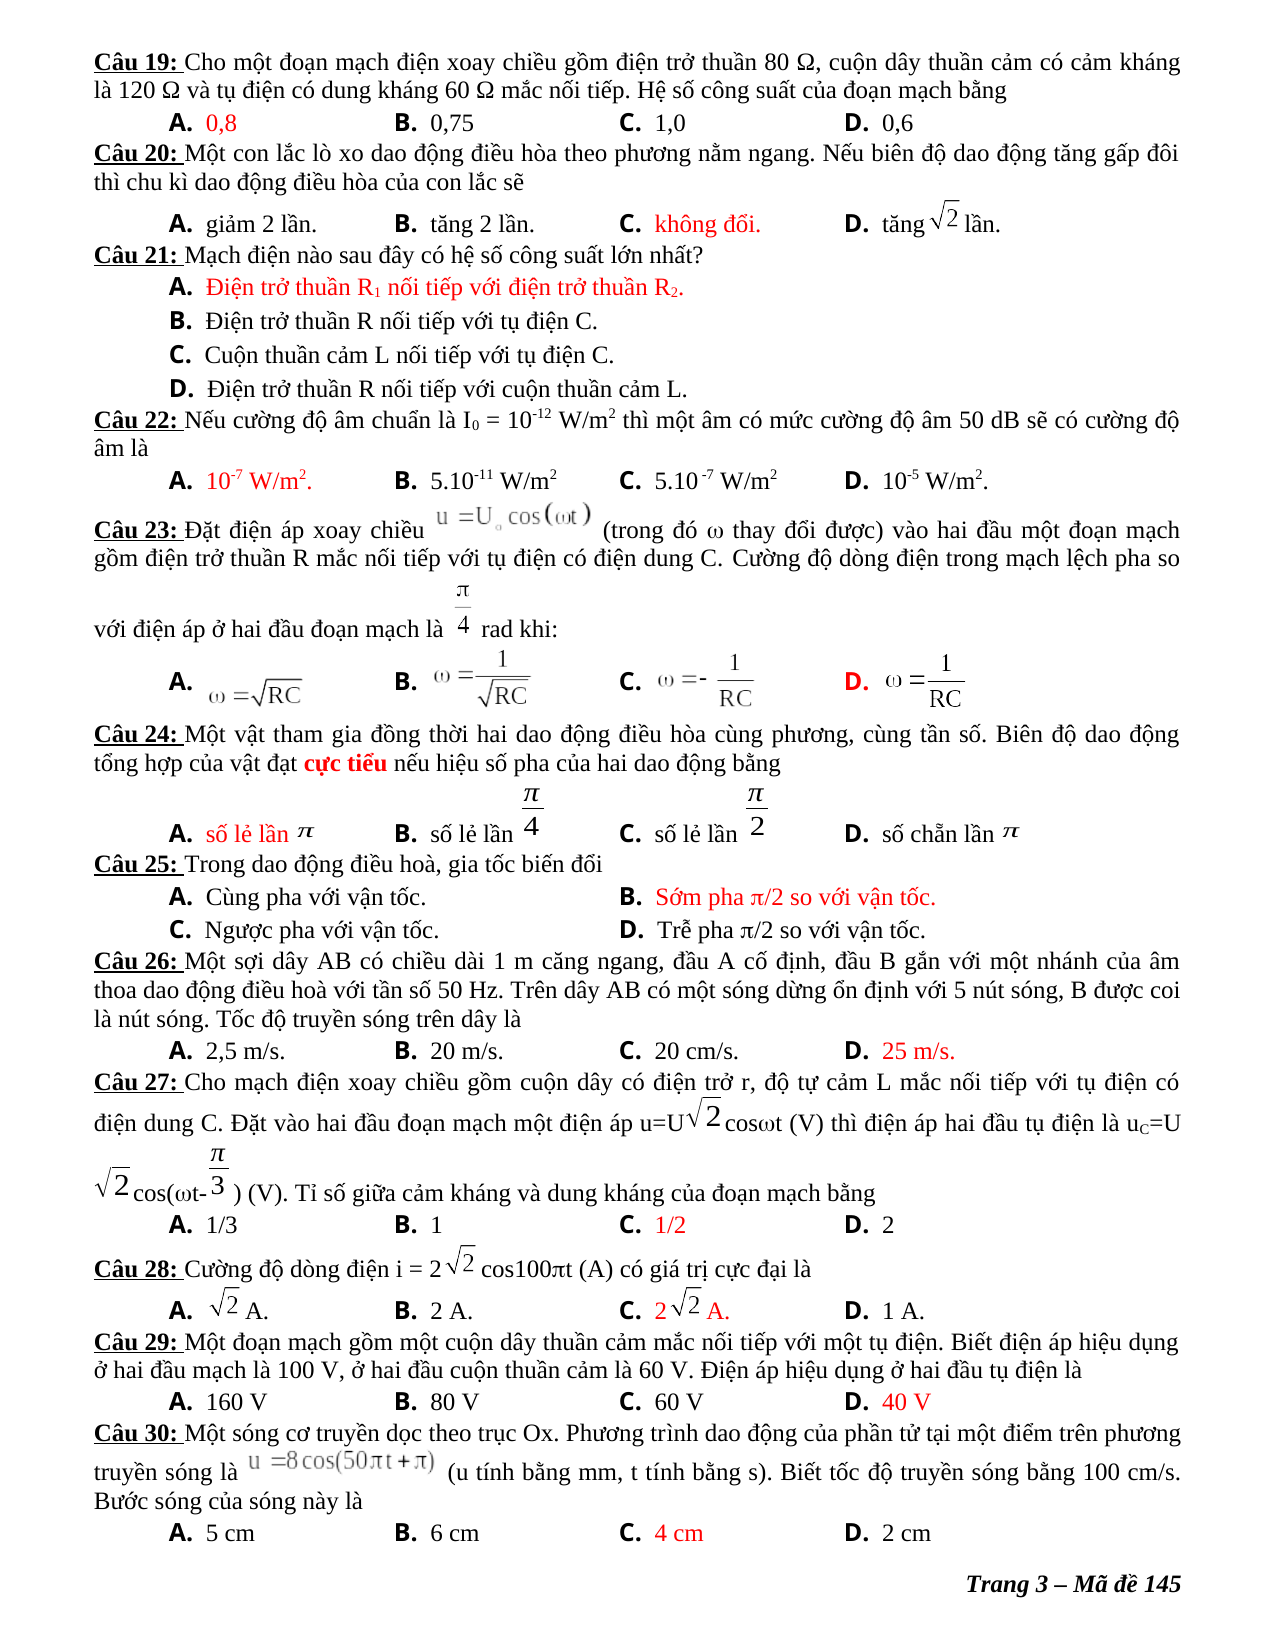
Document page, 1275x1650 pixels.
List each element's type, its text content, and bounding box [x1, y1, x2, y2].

text A. số lẻ lần B. số lẻ lần C. số lẻ lần D. số chẵn lần [94, 777, 1181, 849]
text A. Cùng pha với vận tốc. B. Sớm pha /2 so với vận tốc. [94, 878, 1181, 912]
text Một con lắc lò xo dao động điều hòa theo phương nằm ngang. Nếu biên độ dao động tăng gấp đôi thì chu kì dao động điều hòa của con lắc sẽ [94, 138, 1181, 196]
text A. 160 V B. 80 V C. 60 V D. 40 V [94, 1384, 1181, 1418]
text Một sóng cơ truyền dọc theo trục Ox. Phương trình dao động của phần tử tại một điểm trên phương truyền sóng là (u tính bằng mm, t tính bằng s). Biết tốc độ truyền sóng bằng 100 cm/s. Bước sóng của sóng này là [94, 1418, 1181, 1515]
text Một vật tham gia đồng thời hai dao động điều hòa cùng phương, cùng tần số. Biên độ dao động tổng hợp của vật đạt cực tiểu nếu hiệu số pha của hai dao động bằng [94, 719, 1181, 777]
text A. giảm 2 lần. B. tăng 2 lần. C. không đổi. D. tănglần. [94, 196, 1181, 240]
text A. 1/3 B. 1 C. 1/2 D. 2 [94, 1207, 1181, 1241]
text Cho một đoạn mạch điện xoay chiều gồm điện trở thuần 80 Ω, cuộn dây thuần cảm có cảm kháng là 120 Ω và tụ điện có dung kháng 60 Ω mắc nối tiếp. Hệ số công suất của đoạn mạch bằng [94, 47, 1181, 104]
text Trong dao động điều hoà, gia tốc biến đổi [94, 849, 1181, 878]
text C. Ngược pha với vận tốc. D. Trễ pha /2 so với vận tốc. [94, 912, 1181, 946]
text A. 0,8 B. 0,75 C. 1,0 D. 0,6 [94, 104, 1181, 138]
text Nếu cường độ âm chuẩn là I0 = 10-12 W/m2 thì một âm có mức cường độ âm 50 dB sẽ có cường độ âm là [94, 405, 1181, 462]
text A. 2,5 m/s. B. 20 m/s. C. 20 cm/s. D. 25 m/s. [94, 1032, 1181, 1067]
text A. A. B. 2 A. C. 2A. D. 1 A. [94, 1283, 1181, 1327]
text A. 5 cm B. 6 cm C. 4 cm D. 2 cm [94, 1515, 1181, 1549]
text C. Cuộn thuần cảm L nối tiếp với tụ điện C. [94, 337, 1181, 371]
text D. Điện trở thuần R nối tiếp với cuộn thuần cảm L. [94, 371, 1181, 405]
text A. 10-7 W/m2. B. 5.10-11 W/m2 C. 5.10 -7 W/m2 D. 10-5 W/m2. [94, 462, 1181, 496]
text Cho mạch điện xoay chiều gồm cuộn dây có điện trở r, độ tự cảm L mắc nối tiếp với tụ điện có điện dung C. Đặt vào hai đầu đoạn mạch một điện áp u=Ucost (V) thì điện áp hai đầu tụ điện là uC=Ucos(t-) (V). Tỉ số giữa cảm kháng và dung kháng của đoạn mạch bằng [94, 1067, 1181, 1207]
text Mạch điện nào sau đây có hệ số công suất lớn nhất? [94, 240, 1181, 268]
text A. Điện trở thuần R1 nối tiếp với điện trở thuần R2. [94, 268, 1181, 303]
text Đặt điện áp xoay chiều (trong đó thay đổi được) vào hai đầu một đoạn mạch gồm điện trở thuần R mắc nối tiếp với tụ điện có điện dung C. Cường độ dòng điện trong mạch lệch pha so với điện áp ở hai đầu đoạn mạch là rad khi: [94, 496, 1181, 643]
text B. Điện trở thuần R nối tiếp với tụ điện C. [94, 303, 1181, 337]
text Một sợi dây AB có chiều dài 1 m căng ngang, đầu A cố định, đầu B gắn với một nhánh của âm thoa dao động điều hoà với tần số 50 Hz. Trên dây AB có một sóng dừng ổn định với 5 nút sóng, B được coi là nút sóng. Tốc độ truyền sóng trên dây là [94, 946, 1181, 1032]
text Cường độ dòng điện i = 2cos100t (A) có giá trị cực đại là [94, 1241, 1181, 1283]
text A. B. C. D. [94, 643, 1181, 719]
text Một đoạn mạch gồm một cuộn dây thuần cảm mắc nối tiếp với một tụ điện. Biết điện áp hiệu dụng ở hai đầu mạch là 100 V, ở hai đầu cuộn thuần cảm là 60 V. Điện áp hiệu dụng ở hai đầu tụ điện là [94, 1327, 1181, 1384]
